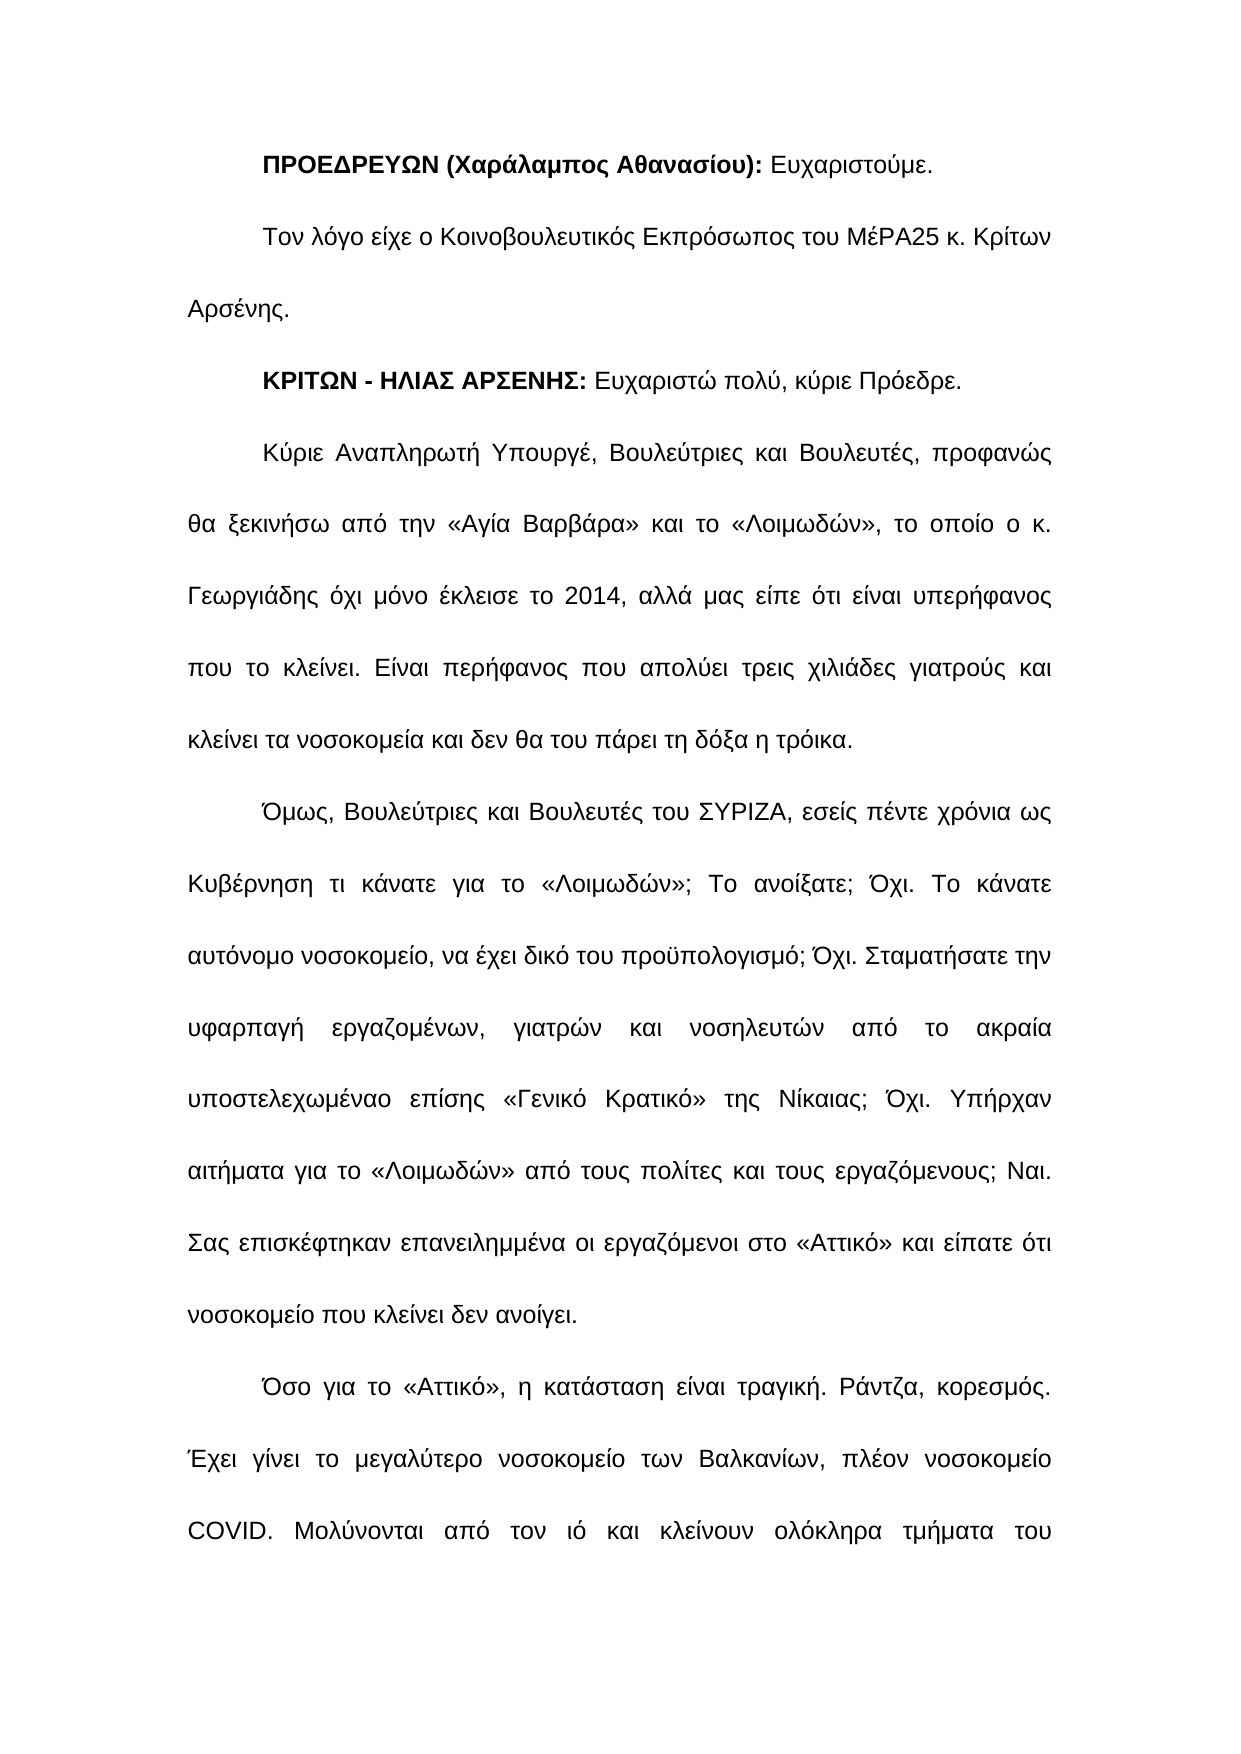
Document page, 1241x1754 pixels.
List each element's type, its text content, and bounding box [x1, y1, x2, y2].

text Κύριε Αναπληρωτή Υπουργέ, Βουλεύτριες και Βουλευτές, προφανώς θα ξεκινήσω από την «Αγία Βαρβάρα» και το «Λοιμωδών», το οποίο ο κ. Γεωργιάδης όχι μόνο έκλεισε το 2014, αλλά μας είπε ότι είναι υπερήφανος που το κλείνει. Είναι περήφανος που απολύει τρεις χιλιάδες γιατρούς και κλείνει τα νοσοκομεία και δεν θα του πάρει τη δόξα η τρόικα. [187, 437, 1053, 754]
text Τον λόγο είχε ο Κοινοβουλευτικός Εκπρόσωπος του ΜέΡΑ25 κ. Κρίτων Αρσένης. [187, 222, 1053, 322]
text Όμως, Βουλεύτριες και Βουλευτές του ΣΥΡΙΖΑ, εσείς πέντε χρόνια ως Κυβέρνηση τι κάνατε για το «Λοιμωδών»; Το ανοίξατε; Όχι. Το κάνατε αυτόνομο νοσοκομείο, να έχει δικό του προϋπολογισμό; Όχι. Σταματήσατε την υφαρπαγή εργαζομένων, γιατρών και νοσηλευτών από το ακραία υποστελεχωμέναο επίσης «Γενικό Κρατικό» της Νίκαιας; Όχι. Υπήρχαν αιτήματα για το «Λοιμωδών» από τους πολίτες και τους εργαζόμενους; Ναι. Σας επισκέφτηκαν επανειλημμένα οι εργαζόμενοι στο «Αττικό» και είπατε ότι νοσοκομείο που κλείνει δεν ανοίγει. [187, 797, 1053, 1329]
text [187, 1372, 1053, 1544]
text ΠΡΟΕΔΡΕΥΩΝ (Χαράλαμπος Αθανασίου): Ευχαριστούμε. [187, 150, 1053, 179]
text ΚΡΙΤΩΝ - ΗΛΙΑΣ ΑΡΣΕΝΗΣ: Ευχαριστώ πολύ, κύριε Πρόεδρε. [187, 366, 1053, 394]
